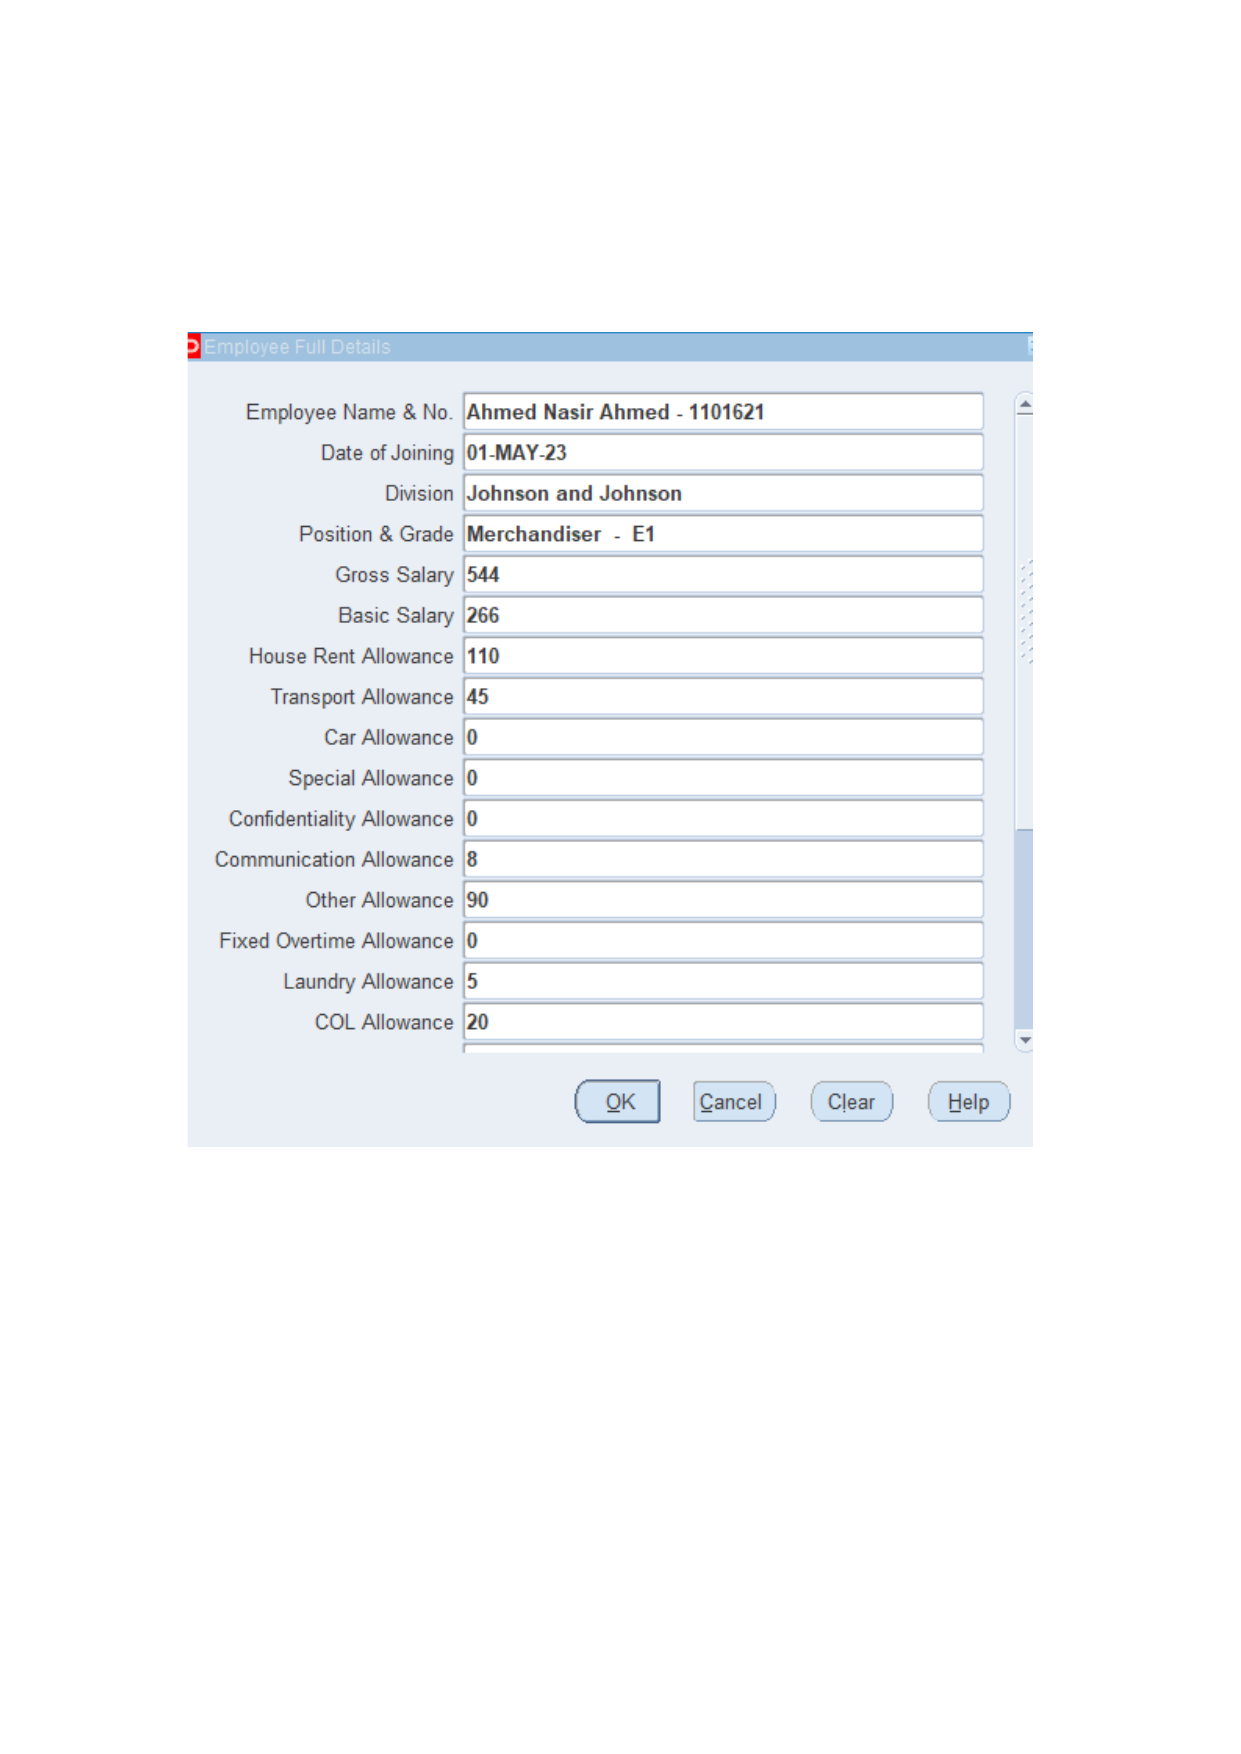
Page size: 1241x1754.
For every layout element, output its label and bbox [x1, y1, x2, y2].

picture [187, 332, 1033, 1147]
